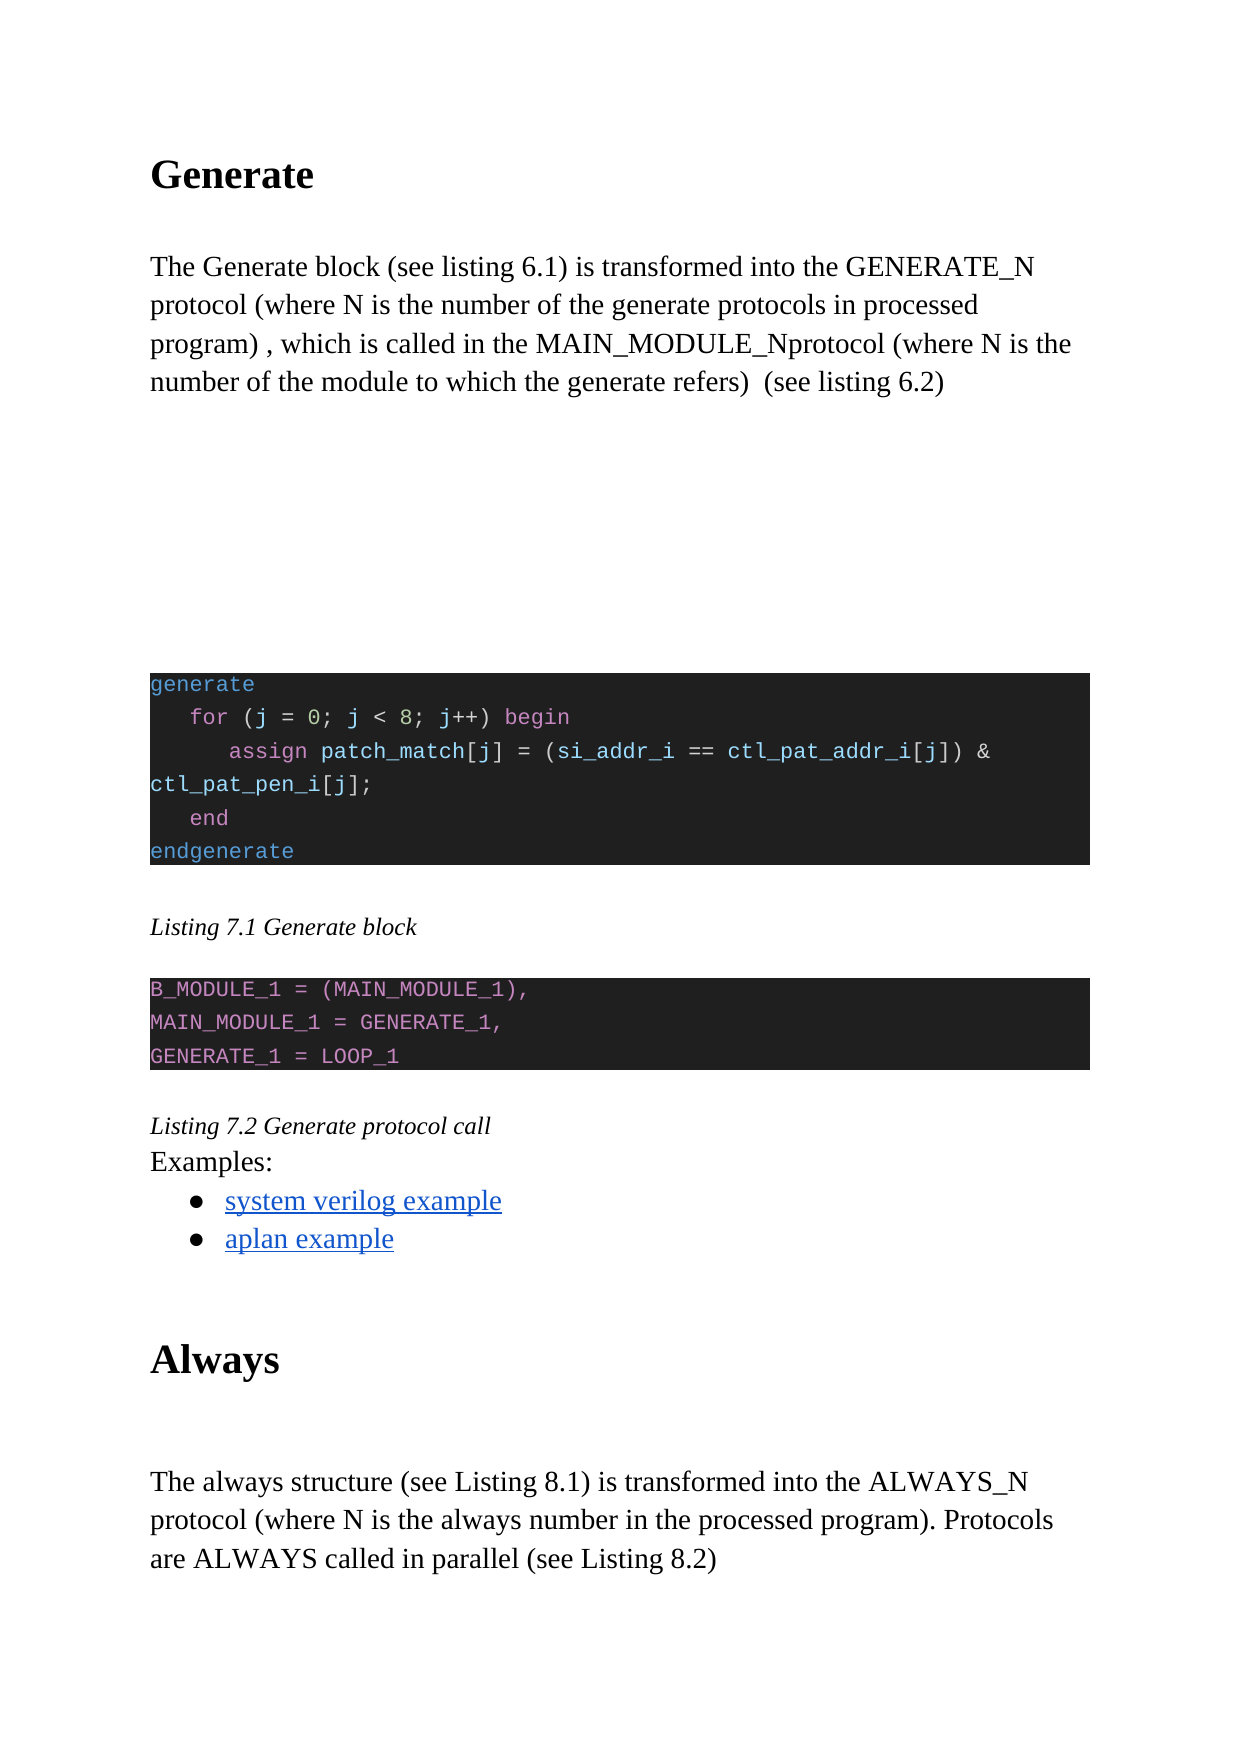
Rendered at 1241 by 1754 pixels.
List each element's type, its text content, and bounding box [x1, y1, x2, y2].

text Examples: [150, 1144, 1090, 1178]
list aplan example [187, 1222, 1090, 1255]
list system verilog example [187, 1183, 1090, 1217]
text end [150, 807, 1090, 831]
text MAIN_MODULE_1 = GENERATE_1, [150, 1012, 1090, 1036]
subtitle Always [150, 1335, 1090, 1383]
text generate [150, 673, 1090, 698]
text The Generate block (see listing 6.1) is transformed into the GENERATE_N protocol (where N is the number of the generate protocols in processed program) , which is called in the MAIN_MODULE_Nprotocol (where N is the number of the module to which the generate refers) (see listing 6.2) [150, 249, 1090, 398]
text for (j = 0; j < 8; j++) begin [150, 706, 1090, 731]
text B_MODULE_1 = (MAIN_MODULE_1), [150, 978, 1090, 1003]
text Listing 7.2 Generate protocol call [150, 1111, 1090, 1140]
text assign patch_match[j] = (si_addr_i == ctl_pat_addr_i[j]) & ctl_pat_pen_i[j]; [150, 740, 1090, 798]
text The always structure (see Listing 8.1) is transformed into the ALWAYS_N protocol (where N is the always number in the processed program). Protocols are ALWAYS called in parallel (see Listing 8.2) [150, 1464, 1090, 1574]
text endgenerate [150, 840, 1090, 865]
text GENERATE_1 = LOOP_1 [150, 1045, 1090, 1070]
subtitle Generate [150, 150, 1090, 198]
text Listing 7.1 Generate block [150, 912, 1090, 941]
